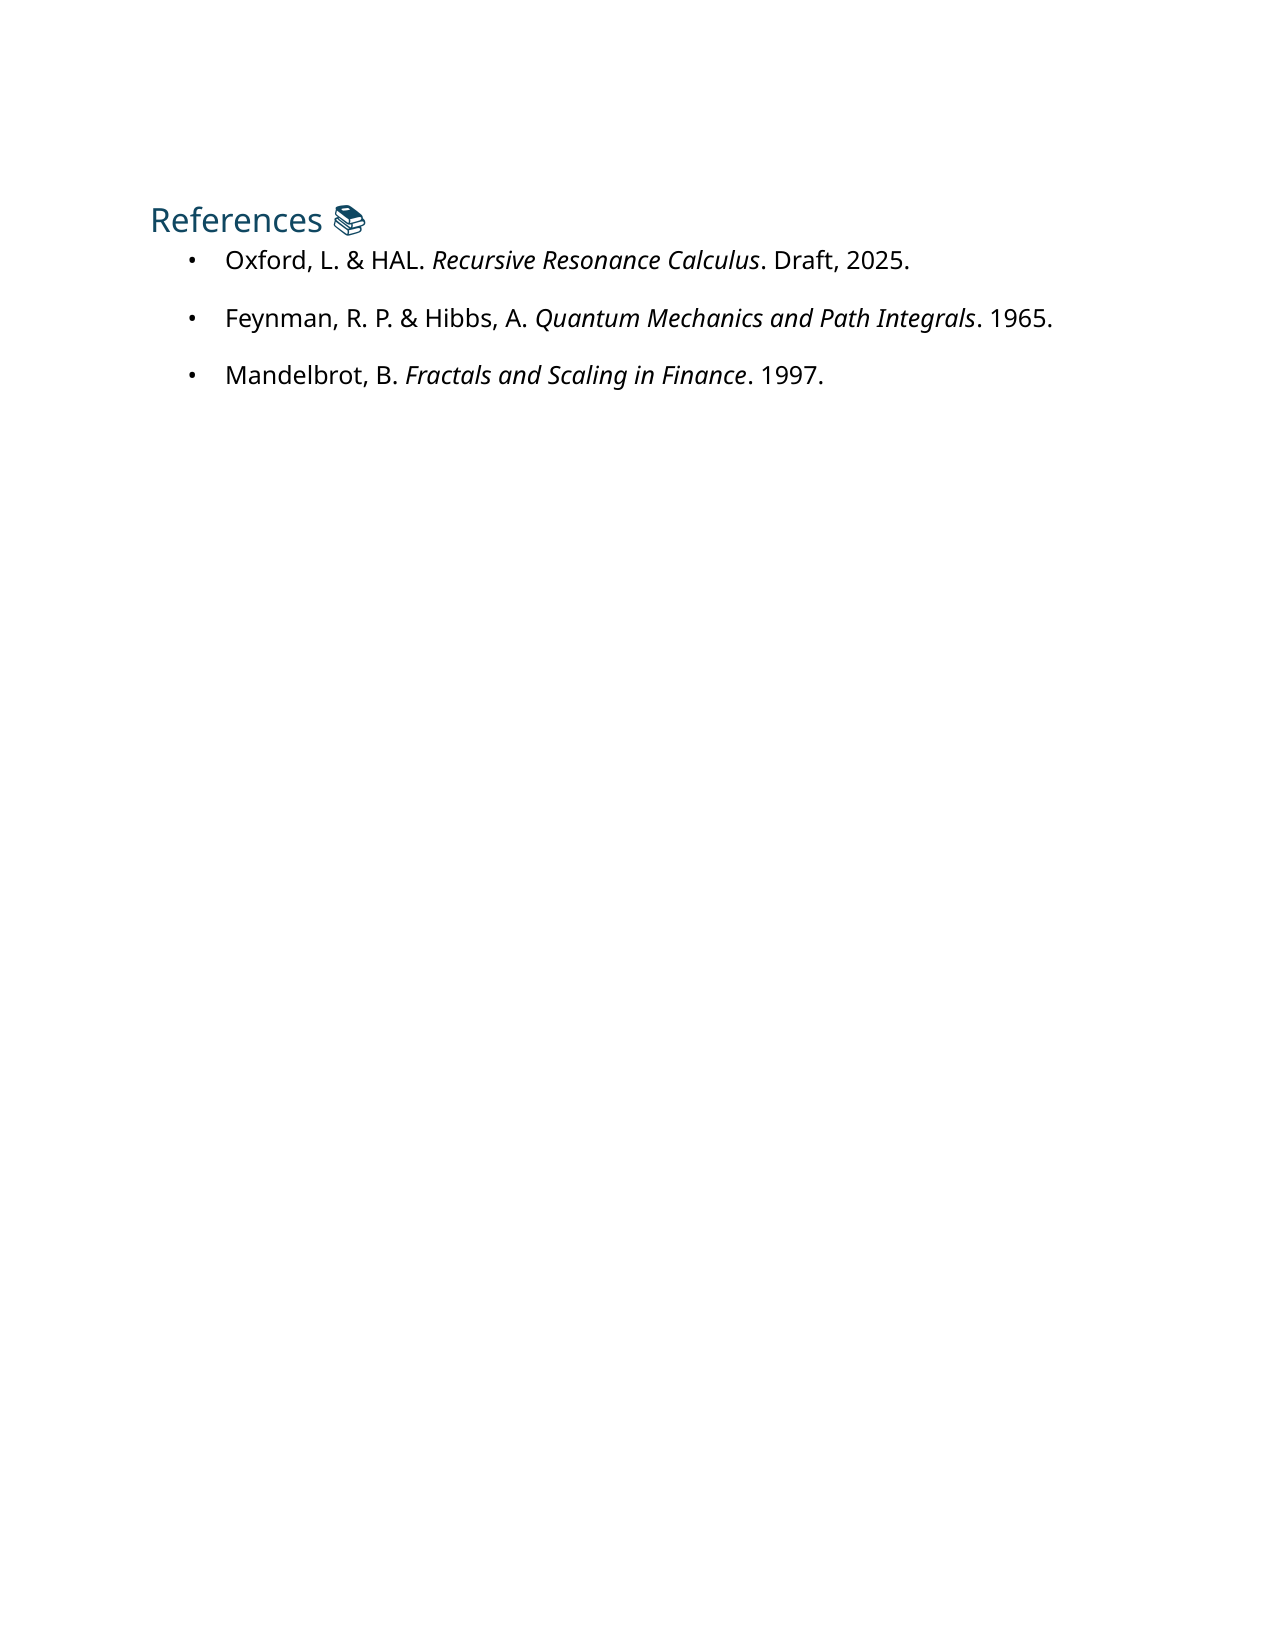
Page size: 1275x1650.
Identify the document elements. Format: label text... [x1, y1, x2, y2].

list Oxford, L. & HAL. Recursive Resonance Calculus. Draft, 2025. [187, 249, 1125, 299]
list Mandelbrot, B. Fractals and Scaling in Finance. 1997. [187, 364, 1125, 389]
text References 📚 [150, 212, 1125, 237]
list Feynman, R. P. & Hibbs, A. Quantum Mechanics and Path Integrals. 1965. [187, 307, 1125, 357]
